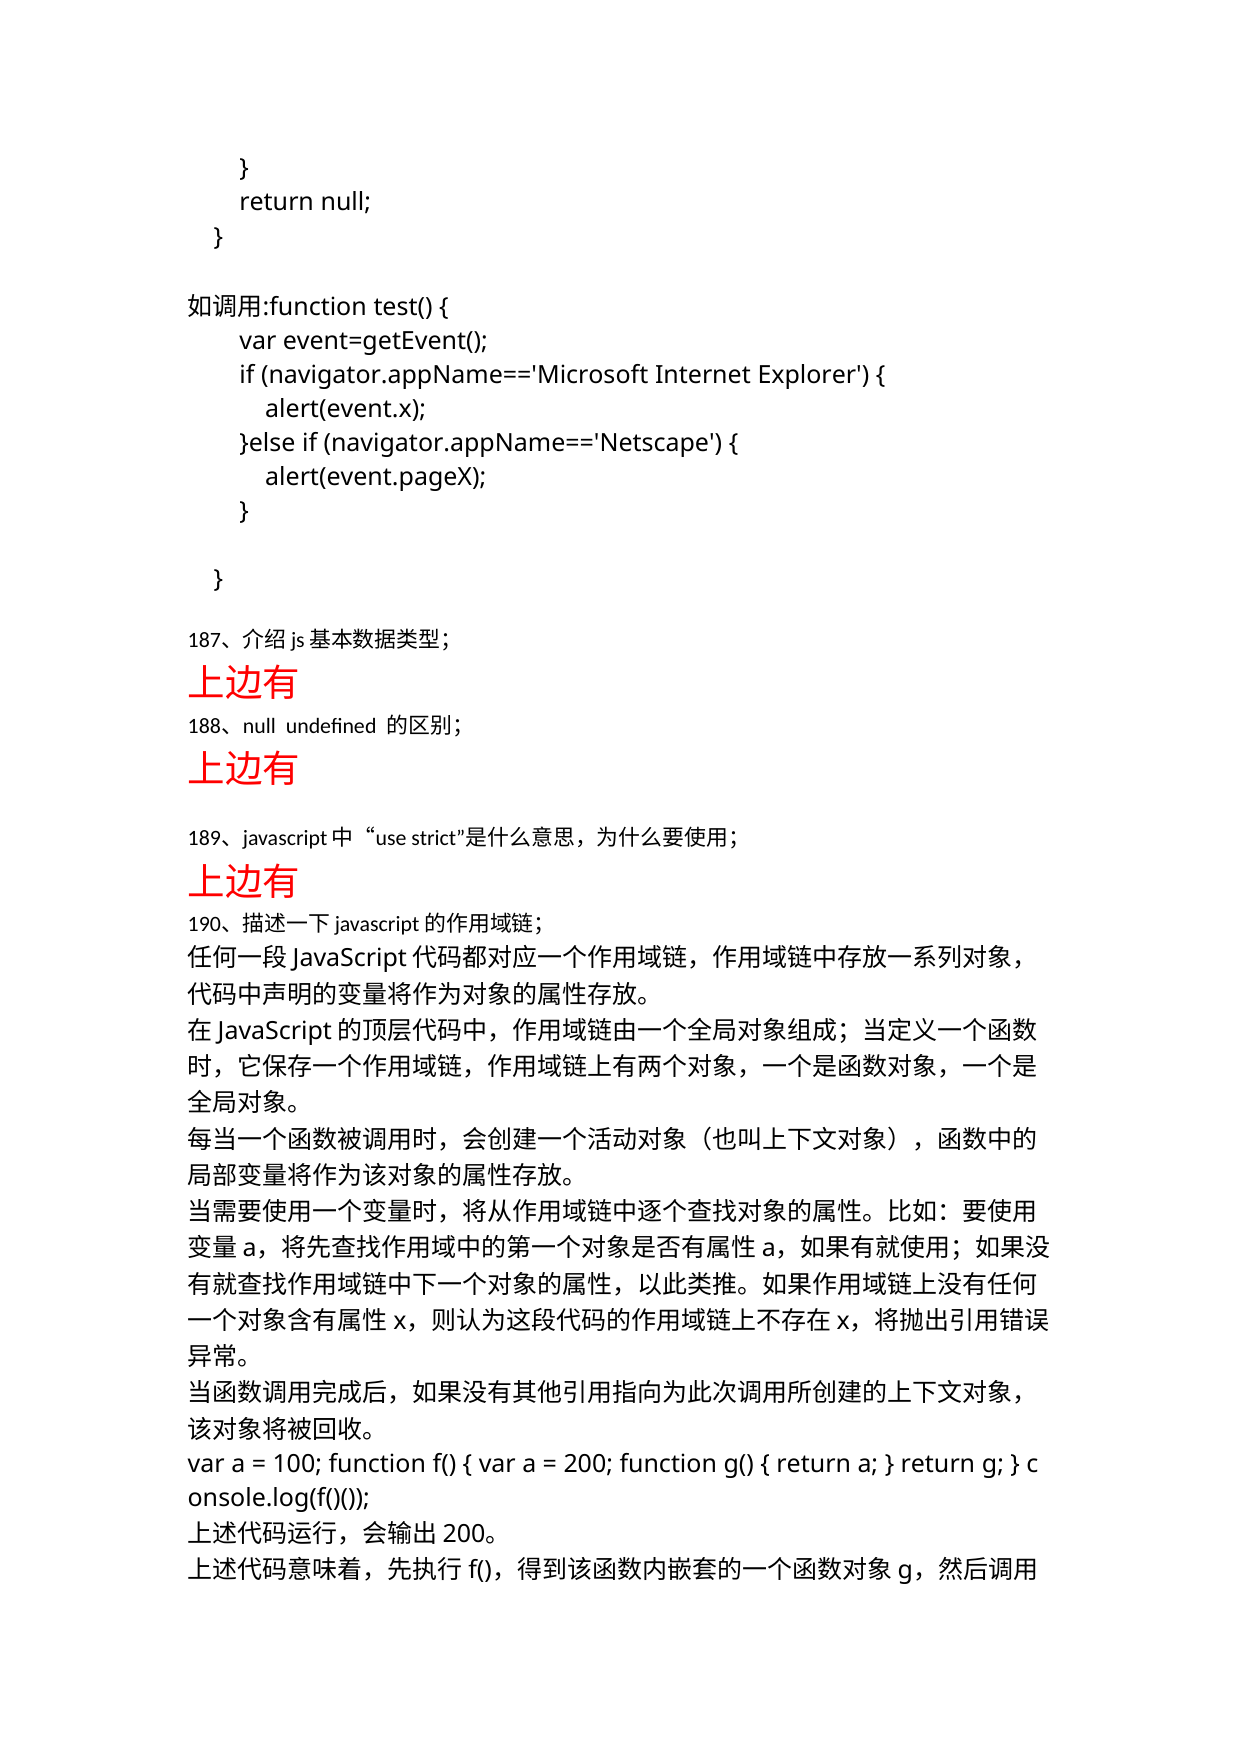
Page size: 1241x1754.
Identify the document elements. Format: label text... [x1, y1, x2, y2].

text 187、介绍js基本数据类型； [187, 622, 1053, 653]
text 190、描述一下javascript 的作用域链； [187, 906, 1053, 938]
text 上边有 [187, 852, 1053, 906]
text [187, 938, 1053, 1586]
text 上边有 [187, 739, 1053, 793]
text 189、javascript中“use strict”是什么意思，为什么要使用； [187, 820, 1053, 852]
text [187, 150, 1053, 595]
text 上边有 [187, 653, 1053, 708]
text 188、null undefined 的区别； [187, 708, 1053, 739]
